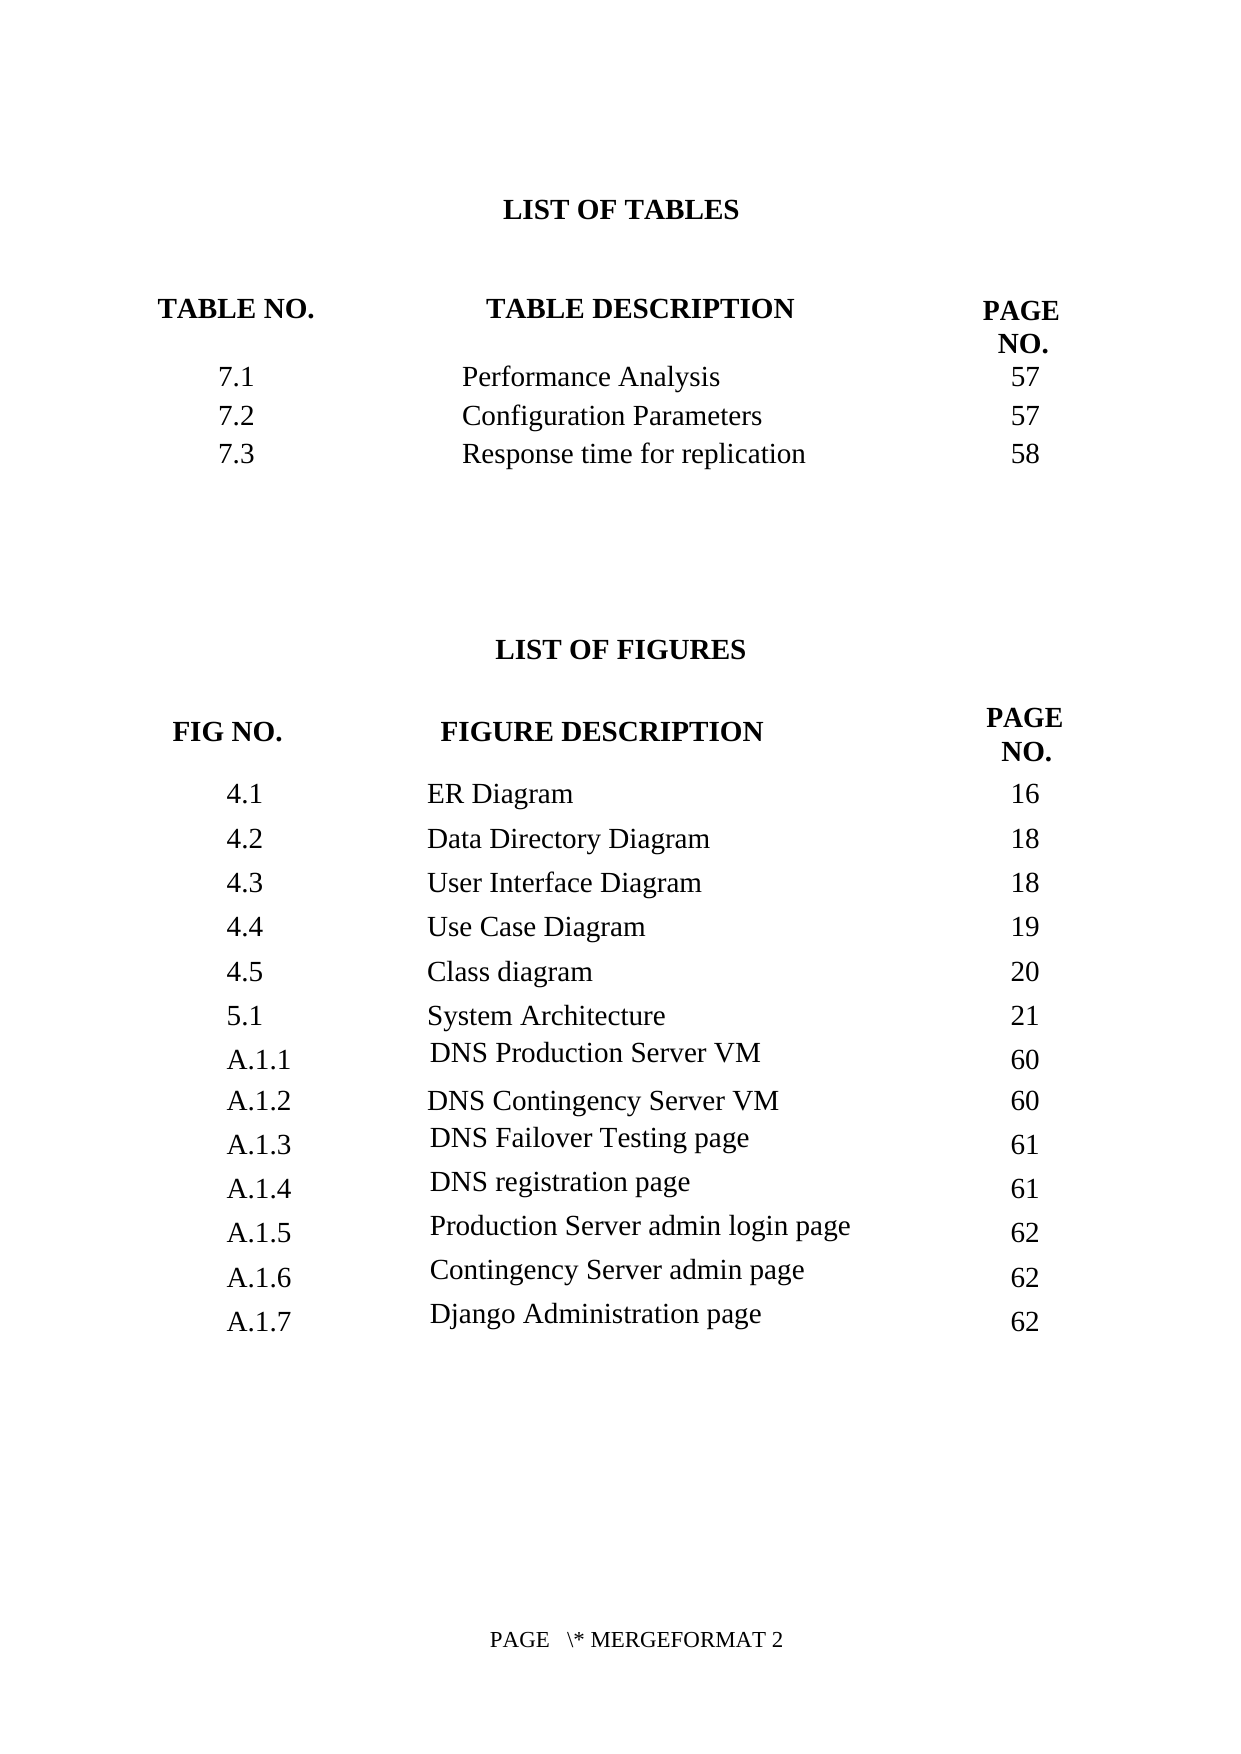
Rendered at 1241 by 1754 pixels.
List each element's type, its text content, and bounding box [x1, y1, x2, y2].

table_cell 5.1 [151, 991, 354, 1035]
table_cell System Architecture [355, 991, 894, 1035]
table_cell Use Case Diagram [355, 902, 894, 946]
table_cell 16 [894, 771, 1088, 813]
table_cell A.1.3 [151, 1120, 354, 1164]
table_cell 18 [894, 814, 1088, 858]
table_cell 7.1 [136, 363, 388, 402]
table_cell 62 [894, 1297, 1088, 1364]
table_cell A.1.4 [151, 1164, 354, 1208]
table_header FIG NO. [151, 700, 354, 771]
table_header PAGE NO. [888, 293, 1084, 363]
table_cell 60 [894, 1076, 1088, 1120]
table_cell 4.3 [151, 858, 354, 902]
table_cell 18 [894, 858, 1088, 902]
table_cell 61 [894, 1164, 1088, 1208]
table_cell 4.1 [151, 771, 354, 813]
text LIST OF FIGURES [200, 632, 1041, 666]
table_header TABLE NO. [136, 293, 388, 363]
table_cell DNS Production Server VM [355, 1035, 894, 1076]
table_cell 7.2 [136, 402, 388, 440]
table_cell 4.4 [151, 902, 354, 946]
table_cell A.1.2 [151, 1076, 354, 1120]
table_cell Configuration Parameters [388, 402, 888, 440]
table_cell 57 [888, 402, 1084, 440]
table_cell 4.2 [151, 814, 354, 858]
table_cell DNS Failover Testing page [355, 1120, 894, 1164]
table_cell Class diagram [355, 946, 894, 991]
table_cell 19 [894, 902, 1088, 946]
table_cell A.1.1 [151, 1035, 354, 1076]
table_cell 61 [894, 1120, 1088, 1164]
table_cell 60 [894, 1035, 1088, 1076]
table_cell Performance Analysis [388, 363, 888, 402]
table_cell Production Server admin login page [355, 1208, 894, 1252]
table_cell Response time for replication [388, 440, 888, 475]
table_cell A.1.6 [151, 1253, 354, 1297]
table_cell 57 [888, 363, 1084, 402]
table_cell Data Directory Diagram [355, 814, 894, 858]
subtitle LIST OF TABLES [334, 192, 909, 225]
table_cell Contingency Server admin page [355, 1253, 894, 1297]
table_header FIGURE DESCRIPTION [355, 700, 894, 771]
table_cell 20 [894, 946, 1088, 991]
table_cell A.1.5 [151, 1208, 354, 1252]
table_cell 7.3 [136, 440, 388, 475]
table_cell A.1.7 [151, 1297, 354, 1364]
table_cell 62 [894, 1253, 1088, 1297]
table_header PAGE NO. [894, 700, 1088, 771]
table_cell DNS registration page [355, 1164, 894, 1208]
table_cell ER Diagram [355, 771, 894, 813]
table_cell Django Administration page [355, 1297, 894, 1364]
table_cell DNS Contingency Server VM [355, 1076, 894, 1120]
table_cell 58 [888, 440, 1084, 475]
table_cell 62 [894, 1208, 1088, 1252]
table_cell 21 [894, 991, 1088, 1035]
table_header TABLE DESCRIPTION [388, 293, 888, 363]
table_cell 4.5 [151, 946, 354, 991]
table_cell User Interface Diagram [355, 858, 894, 902]
